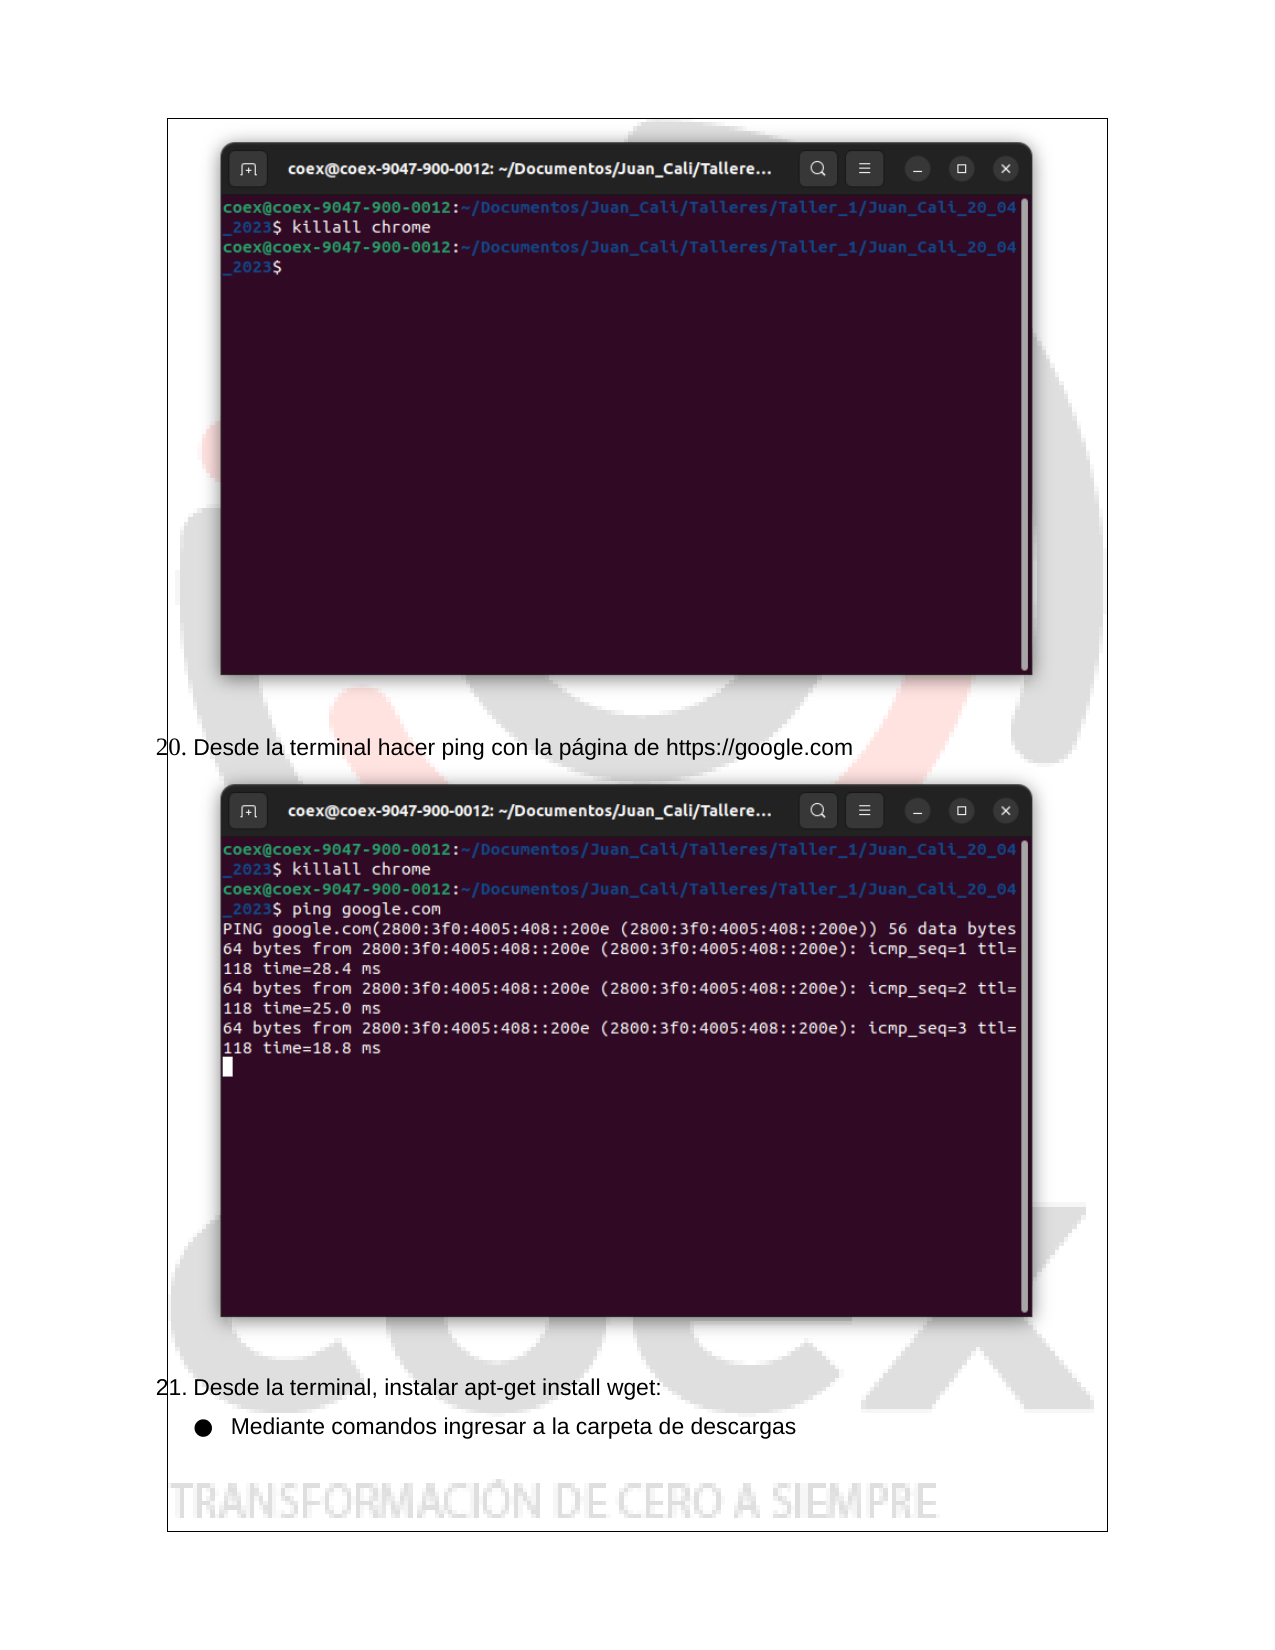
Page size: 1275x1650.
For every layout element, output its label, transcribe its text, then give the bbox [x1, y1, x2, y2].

picture [193, 760, 1060, 1348]
list Desde la terminal hacer ping con la página de https://google.com [156, 732, 1157, 760]
picture [193, 118, 1060, 706]
list Desde la terminal, instalar apt-get install wget: [156, 1374, 1157, 1400]
list Mediante comandos ingresar a la carpeta de descargas [193, 1400, 1157, 1447]
